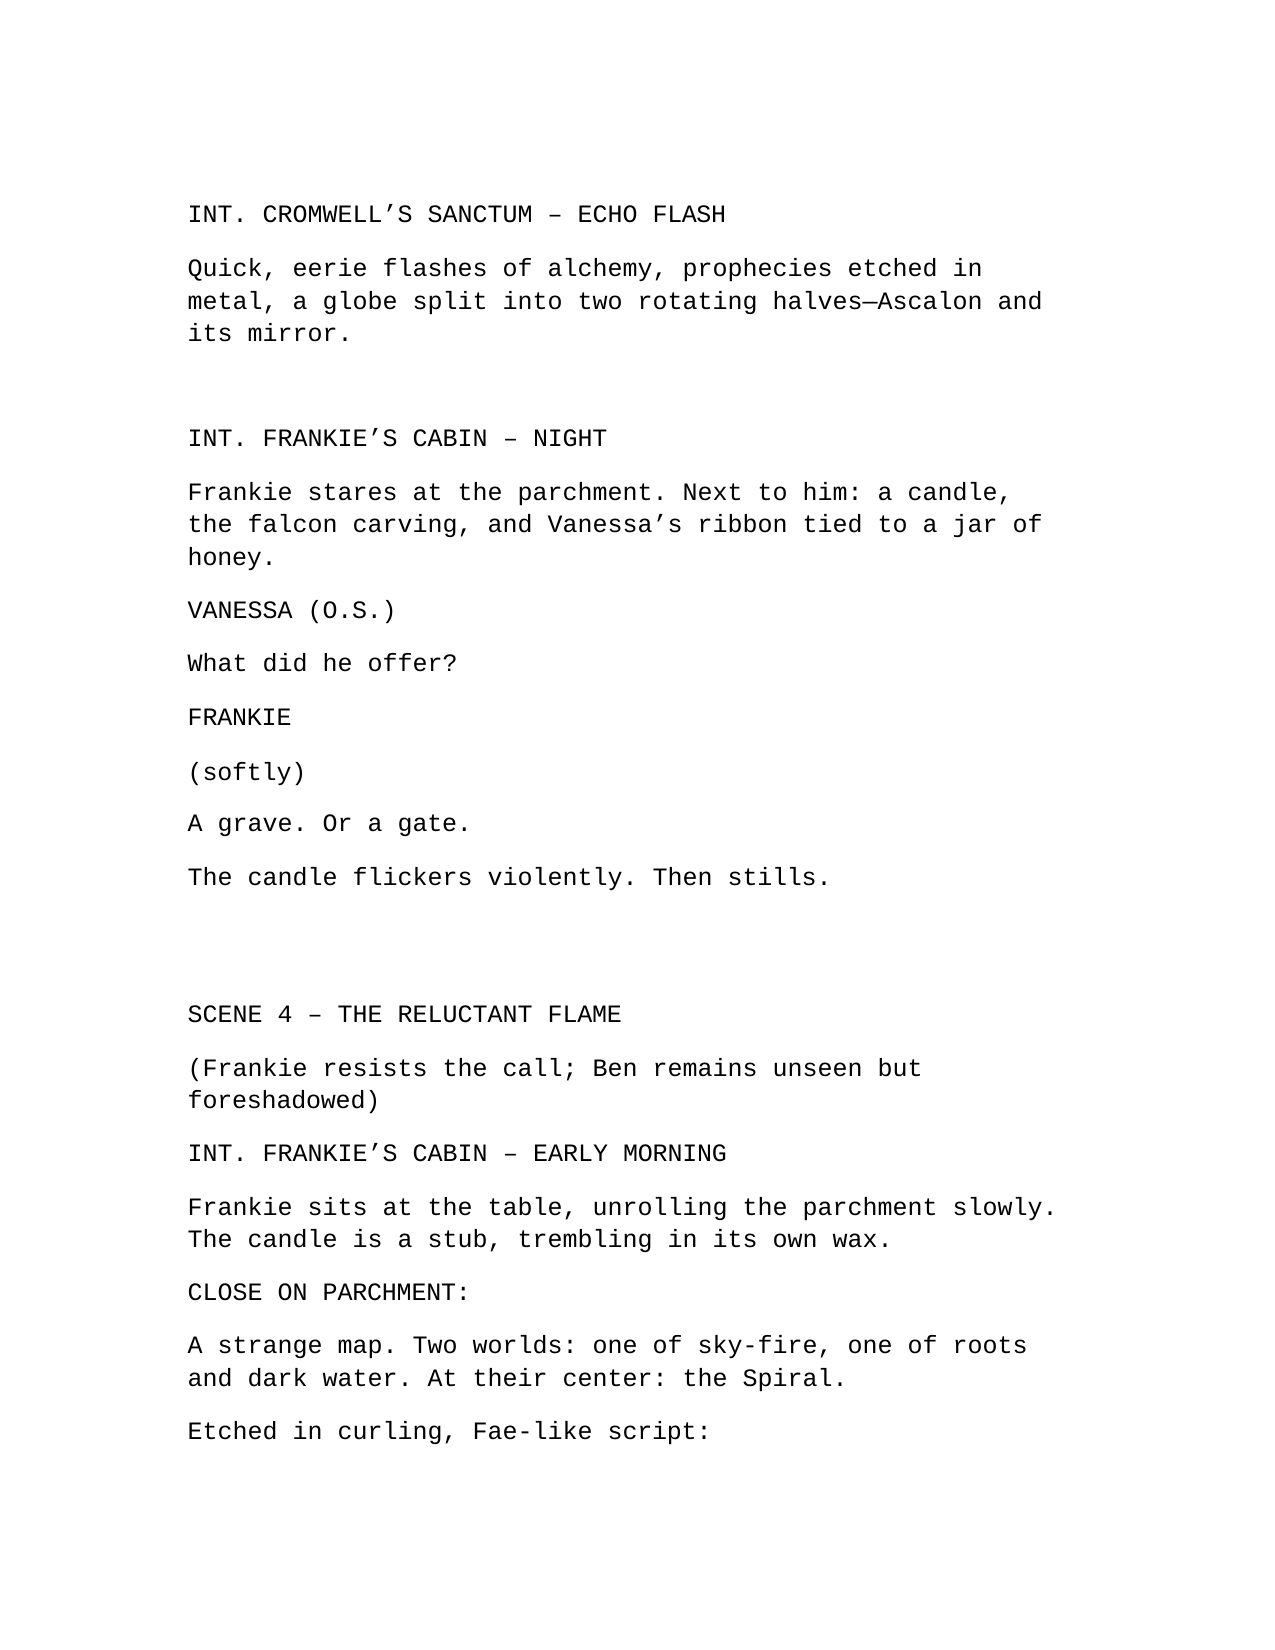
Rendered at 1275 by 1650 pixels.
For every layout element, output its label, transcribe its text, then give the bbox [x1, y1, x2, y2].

text Frankie sits at the table, unrolling the parchment slowly. The candle is a stub, trembling in its own wax. [187, 1194, 1087, 1255]
subtitle CLOSE ON PARCHMENT: [187, 1279, 1087, 1308]
text Quick, eerie flashes of alchemy, prophecies etched in metal, a globe split into two rotating halves—Ascalon and its mirror. [187, 256, 1065, 349]
subtitle INT. CROMWELL’S SANCTUM – ECHO FLASH [187, 202, 1087, 230]
text The candle flickers violently. Then stills. [187, 864, 1087, 893]
text Etched in curling, Fae-like script: [187, 1418, 1087, 1447]
subtitle INT. FRANKIE’S CABIN – NIGHT [187, 426, 1087, 454]
text (Frankie resists the call; Ben remains unseen but foreshadowed) [187, 1055, 1087, 1116]
text A strange map. Two worlds: one of sky-fire, one of roots and dark water. At their center: the Spiral. [187, 1333, 1065, 1393]
subtitle SCENE 4 – THE RELUCTANT FLAME [187, 1002, 1087, 1030]
text A grave. Or a gate. [187, 811, 1087, 839]
text What did he offer? FRANKIE [187, 651, 480, 732]
subtitle INT. FRANKIE’S CABIN – EARLY MORNING [187, 1141, 1087, 1169]
subtitle VANESSA (O.S.) [187, 598, 1087, 626]
text Frankie stares at the parchment. Next to him: a candle, the falcon carving, and Vanessa’s ribbon tied to a jar of honey. [187, 479, 1071, 572]
text (softly) [187, 757, 1087, 786]
